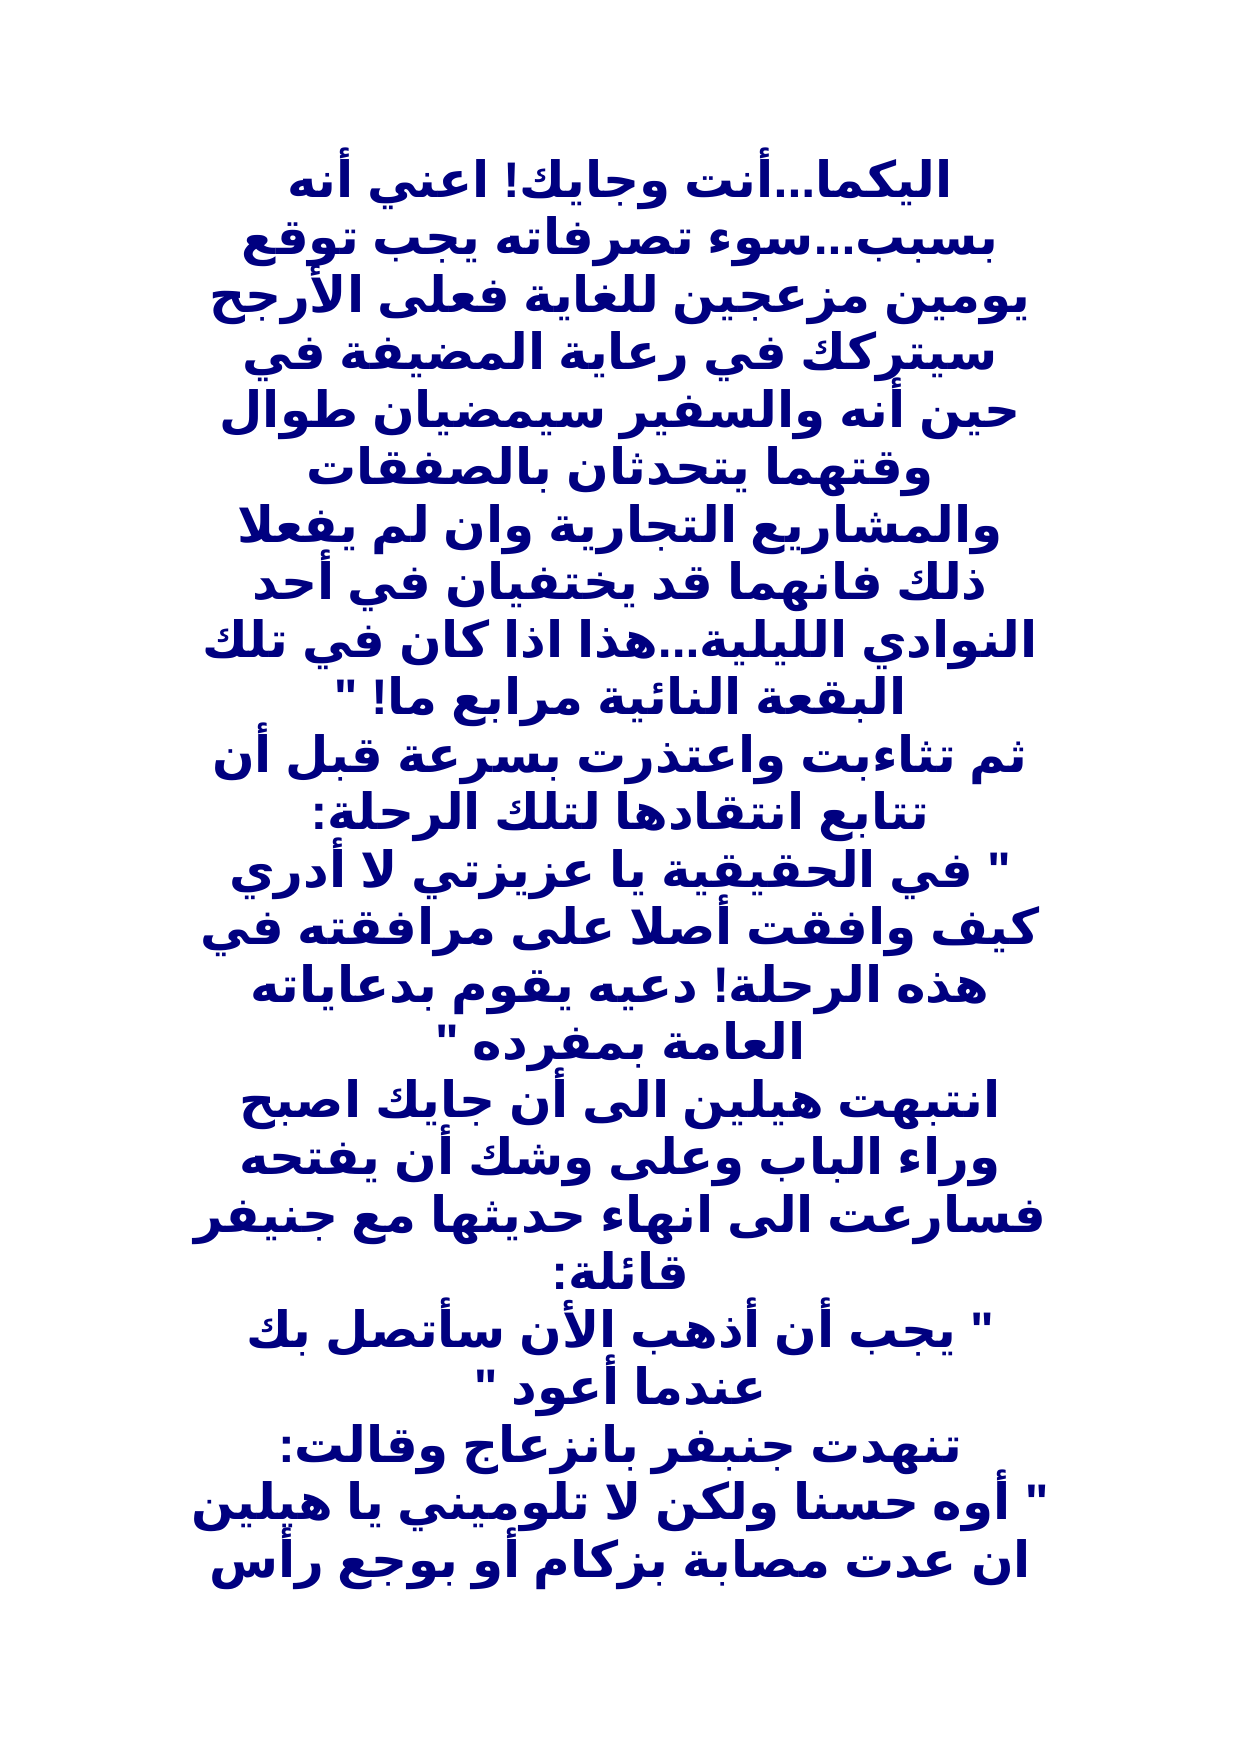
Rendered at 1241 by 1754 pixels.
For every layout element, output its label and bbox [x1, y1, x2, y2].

text [187, 150, 1053, 1587]
